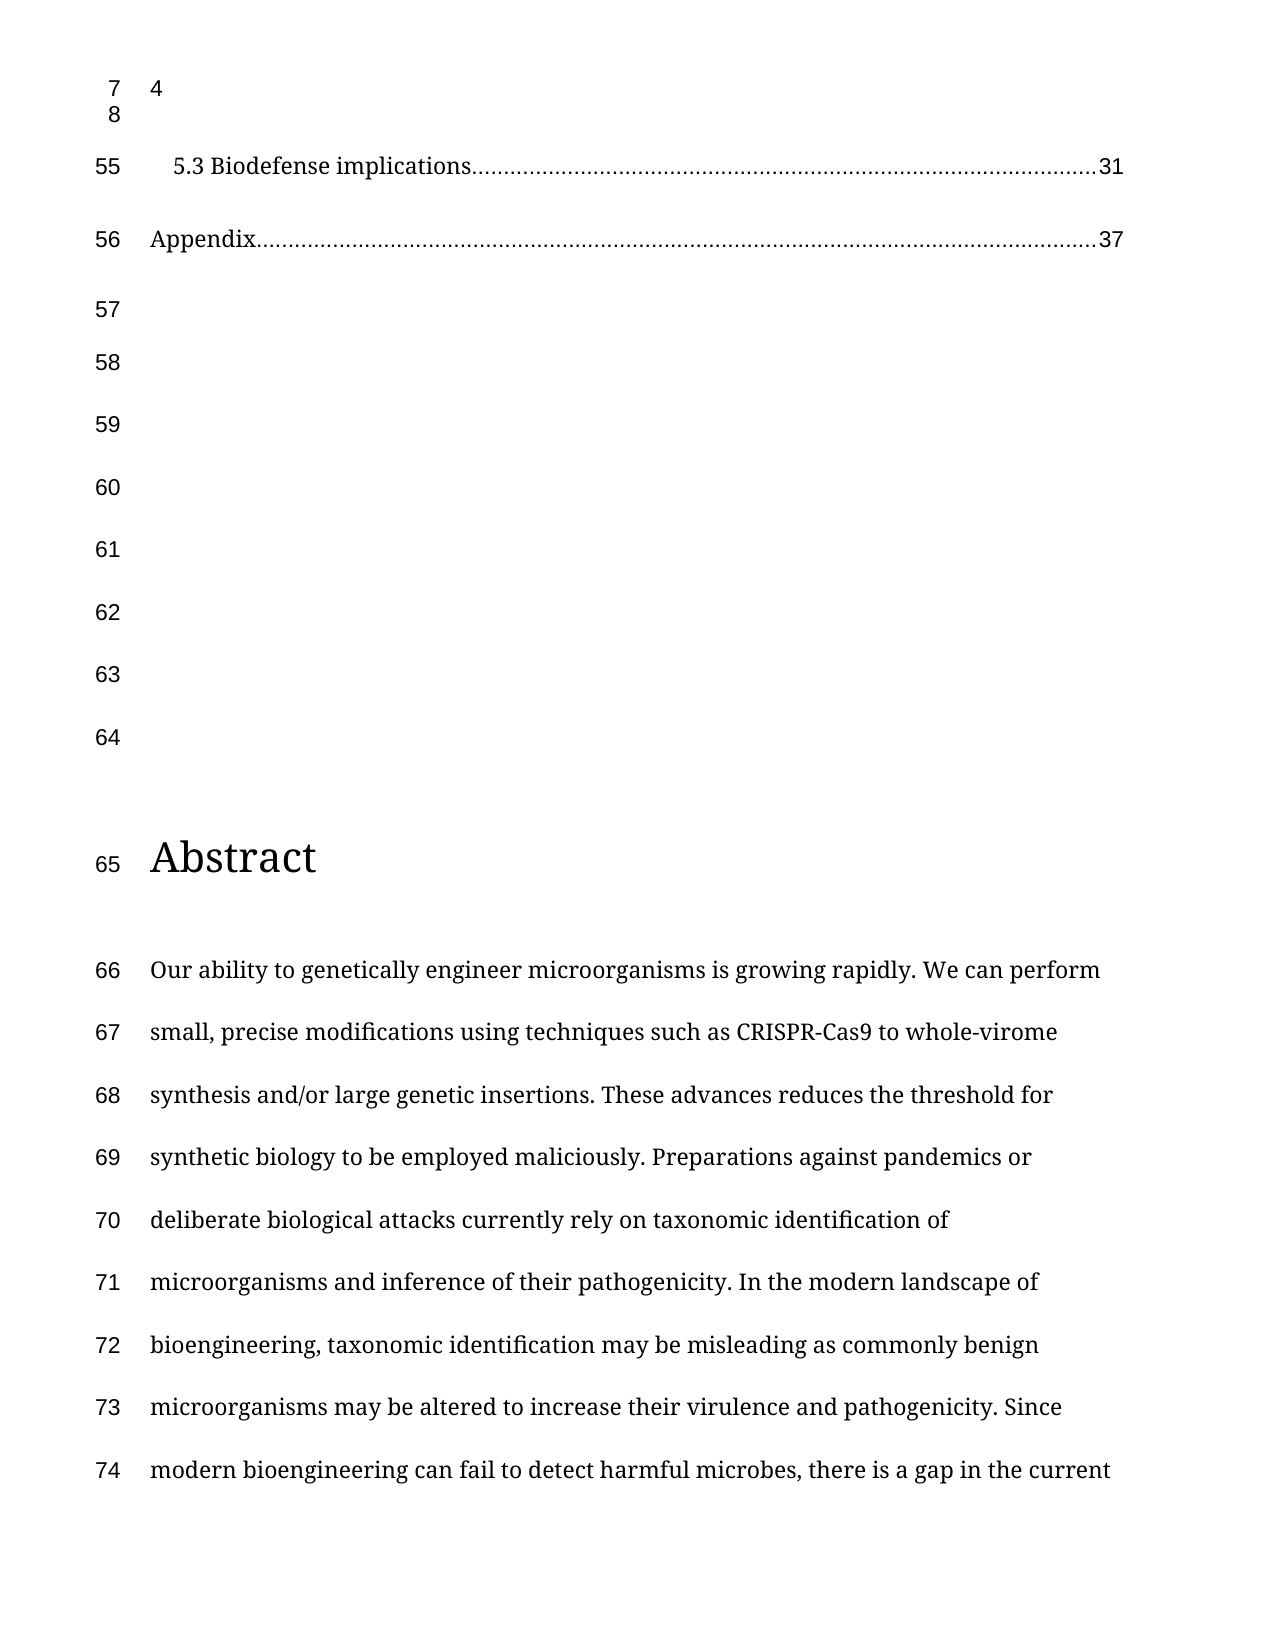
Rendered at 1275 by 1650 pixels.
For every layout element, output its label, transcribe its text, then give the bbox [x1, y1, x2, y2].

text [150, 954, 1125, 1485]
subtitle Abstract [150, 828, 1125, 884]
